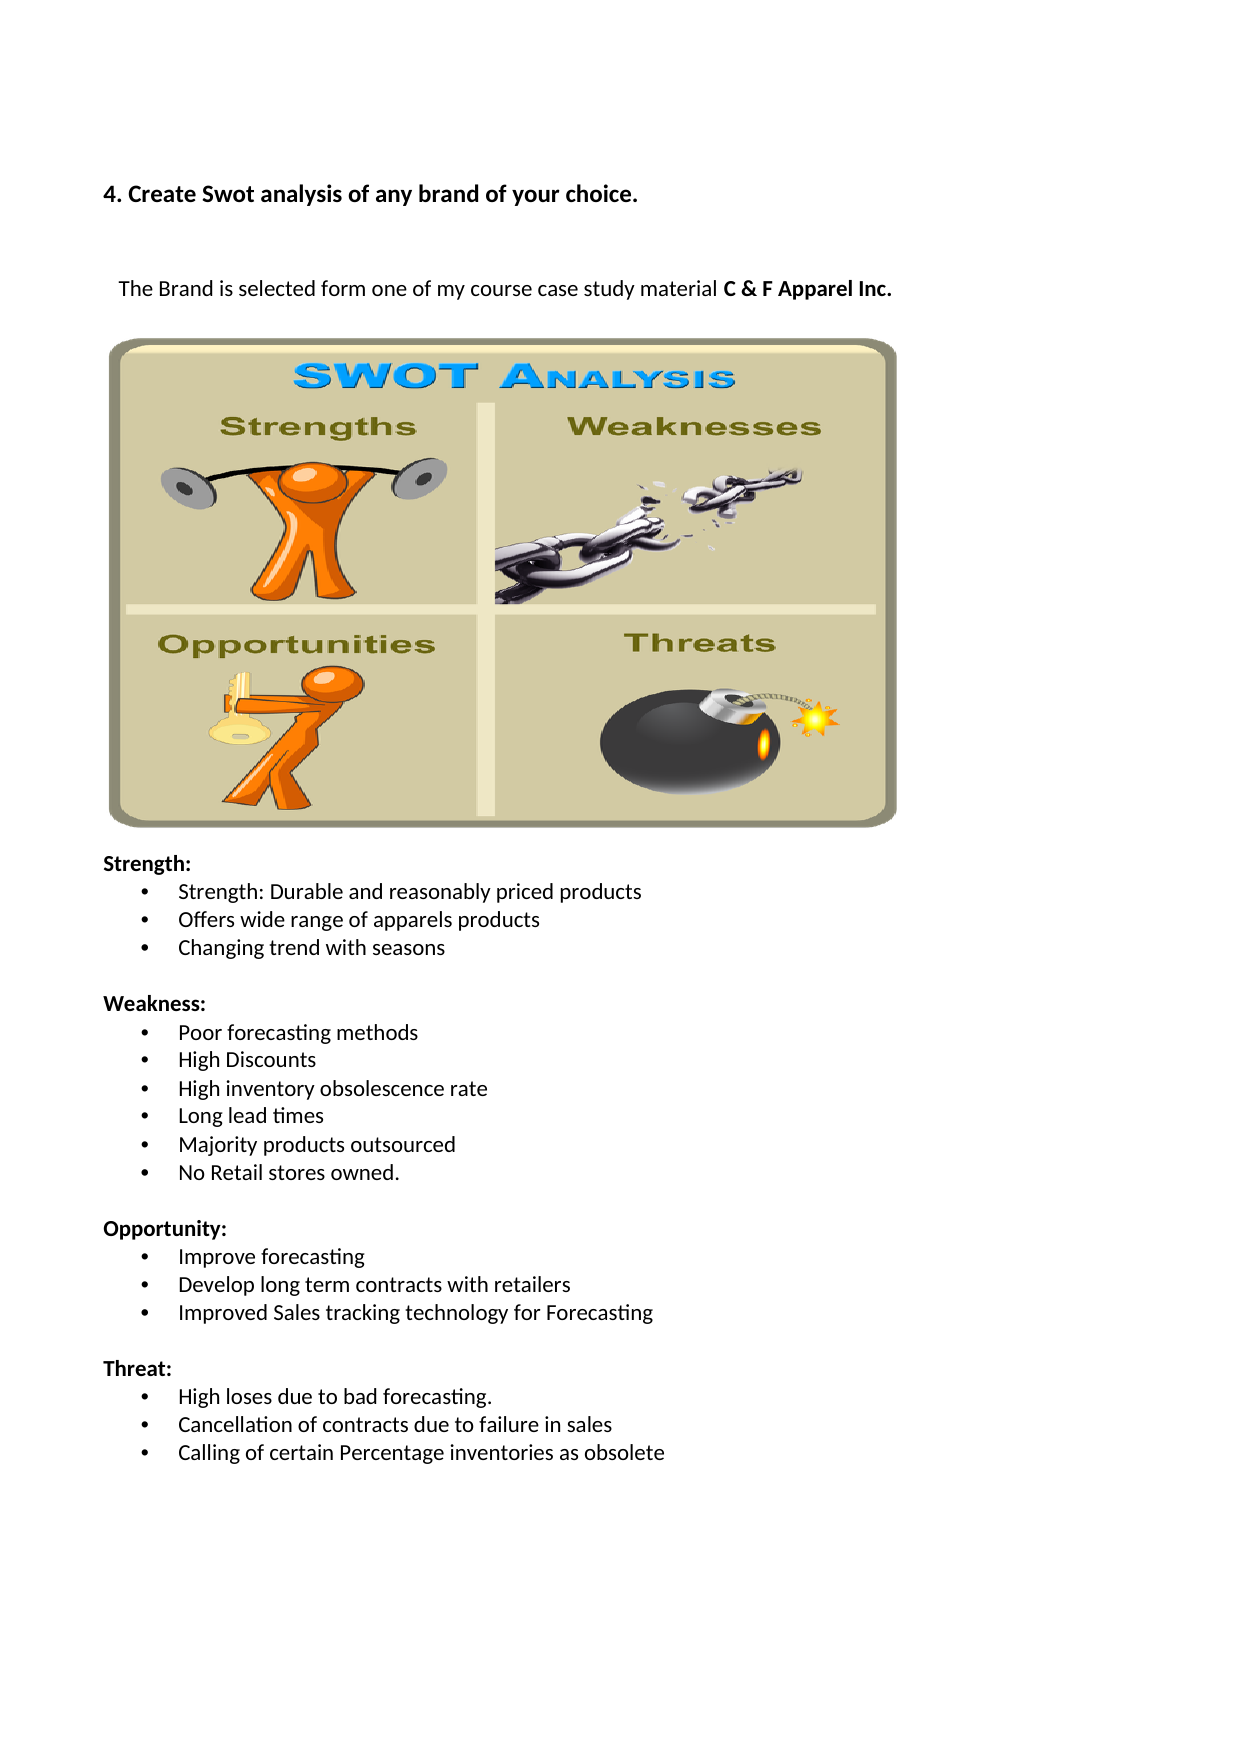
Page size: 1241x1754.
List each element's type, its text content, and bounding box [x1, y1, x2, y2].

text 4. Create Swot analysis of any brand of your choice. [103, 178, 1090, 209]
list High loses due to bad forecasting. [141, 1382, 1090, 1410]
text Weakness: [103, 989, 1090, 1018]
list Changing trend with seasons [141, 933, 1090, 989]
list High inventory obsolescence rate [141, 1074, 1090, 1102]
list Long lead times [141, 1102, 1090, 1130]
list Strength: Durable and reasonably priced products [141, 877, 1090, 906]
list Offers wide range of apparels products [141, 906, 1090, 933]
text Threat: [103, 1354, 1090, 1382]
text Strength: [103, 849, 1090, 877]
list No Retail stores owned. [141, 1158, 1090, 1214]
text Opportunity: [103, 1214, 1090, 1242]
list Majority products outsourced [141, 1130, 1090, 1158]
picture [103, 335, 904, 831]
list Calling of certain Percentage inventories as obsolete [141, 1438, 1090, 1466]
list Cancellation of contracts due to failure in sales [141, 1410, 1090, 1438]
list High Discounts [141, 1046, 1090, 1074]
list Poor forecasting methods [141, 1018, 1090, 1046]
list Develop long term contracts with retailers [141, 1270, 1090, 1298]
list Improve forecasting [141, 1242, 1090, 1270]
list Improved Sales tracking technology for Forecasting [141, 1298, 1090, 1354]
